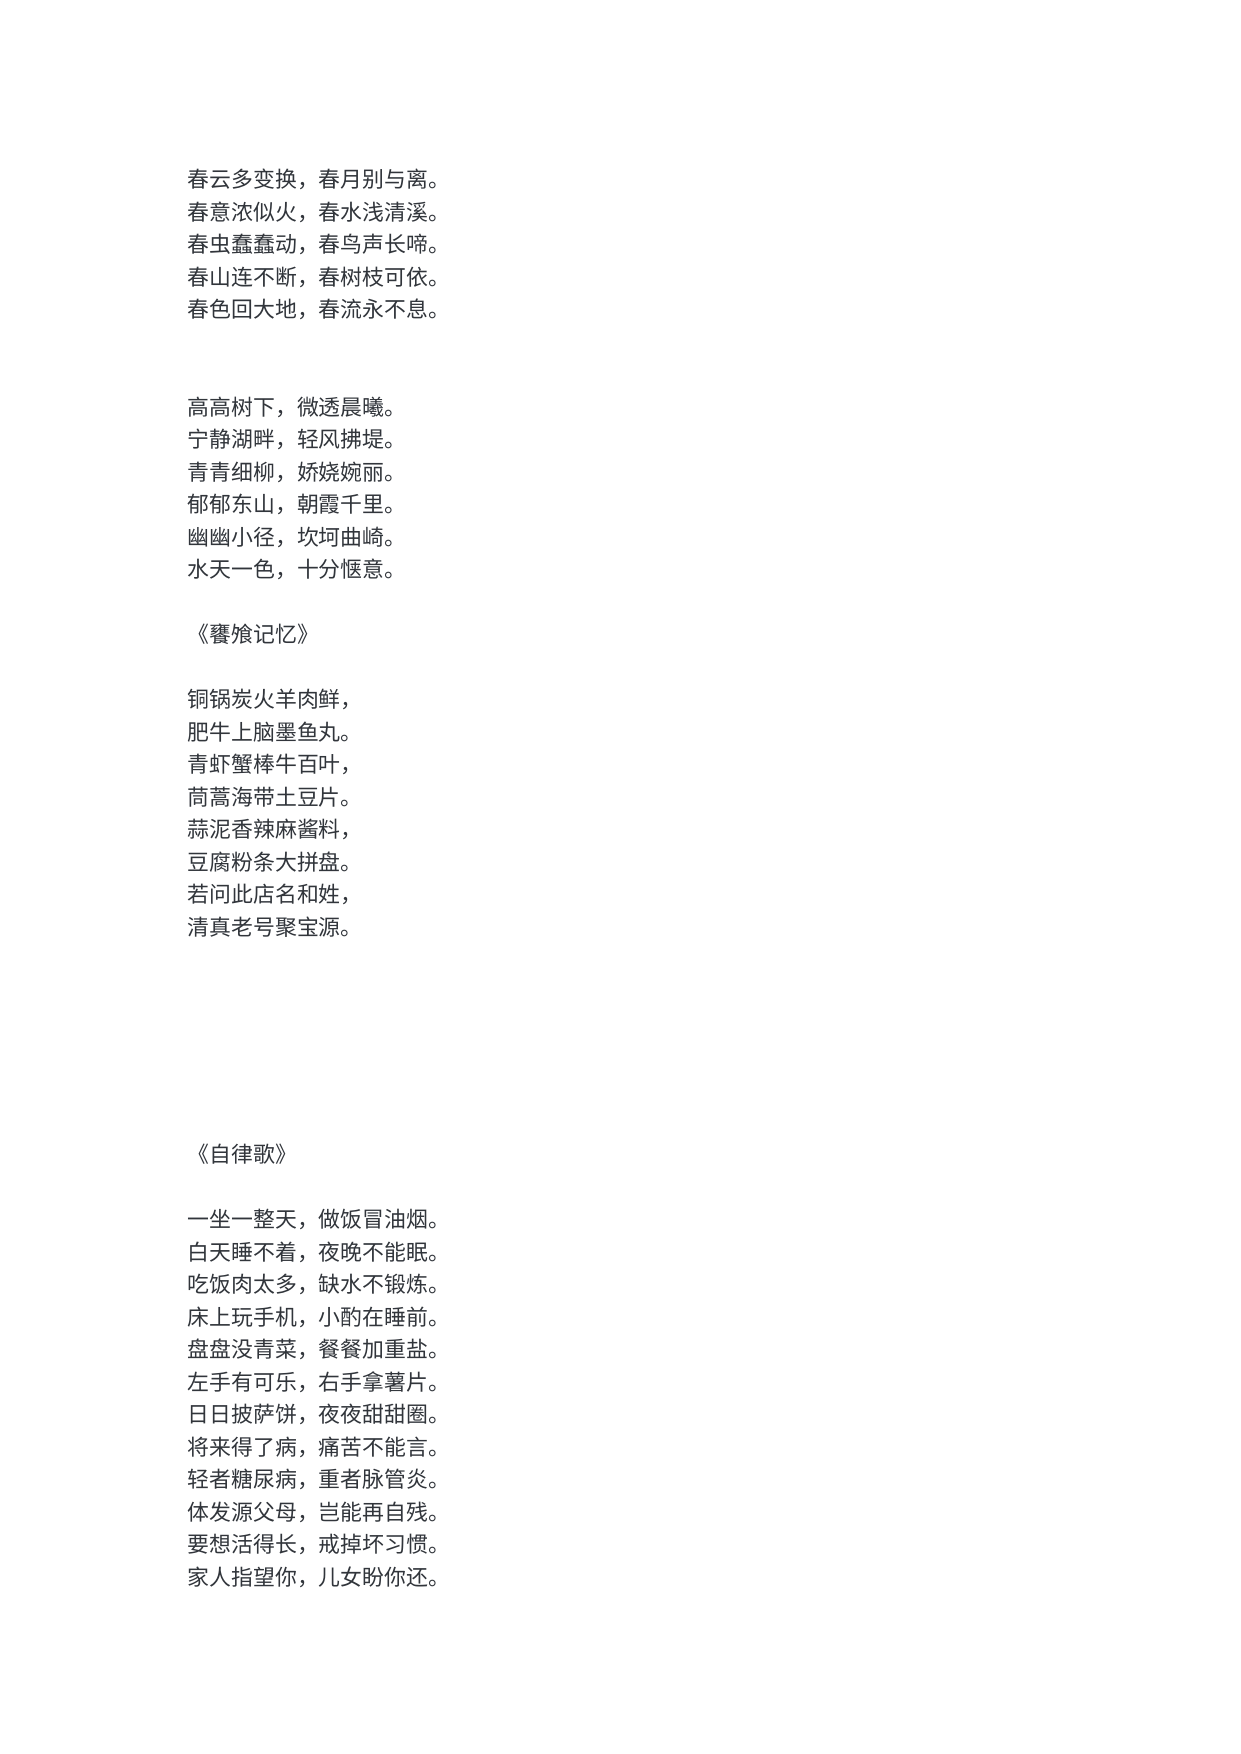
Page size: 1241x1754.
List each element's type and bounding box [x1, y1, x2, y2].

text [187, 162, 1053, 1592]
